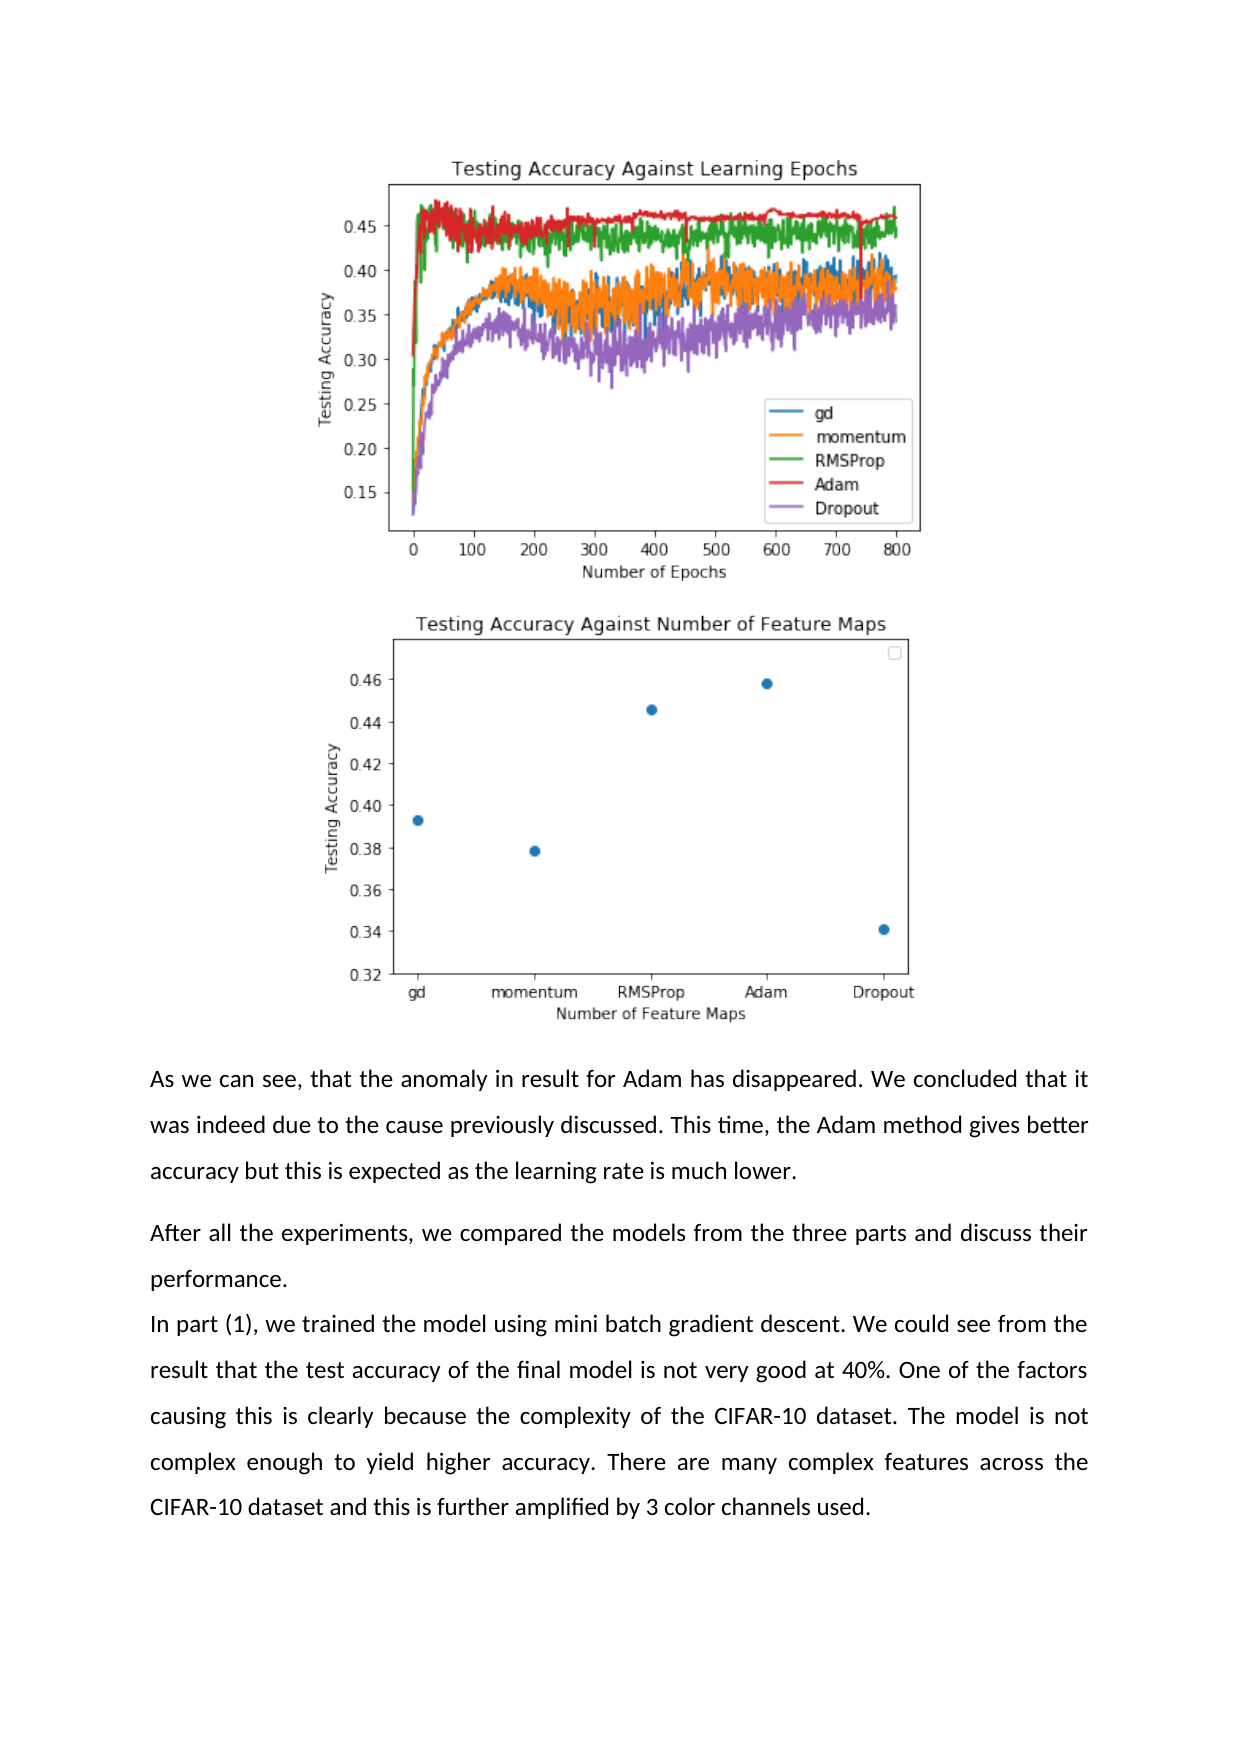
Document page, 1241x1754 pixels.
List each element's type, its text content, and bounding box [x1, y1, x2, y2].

subtitle After all the experiments, we compared the models from the three parts and discuss their performance. [150, 1217, 1090, 1293]
picture [316, 605, 925, 1032]
picture [309, 150, 931, 591]
text As we can see, that the anomaly in result for Adam has disappeared. We concluded that it was indeed due to the cause previously discussed. This time, the Adam method gives better accuracy but this is expected as the learning rate is much lower. [150, 1063, 1090, 1185]
text In part (1), we trained the model using mini batch gradient descent. We could see from the result that the test accuracy of the final model is not very good at 40%. One of the factors causing this is clearly because the complexity of the CIFAR-10 dataset. The model is not complex enough to yield higher accuracy. There are many complex features across the CIFAR-10 dataset and this is further amplified by 3 color channels used. [150, 1309, 1090, 1522]
